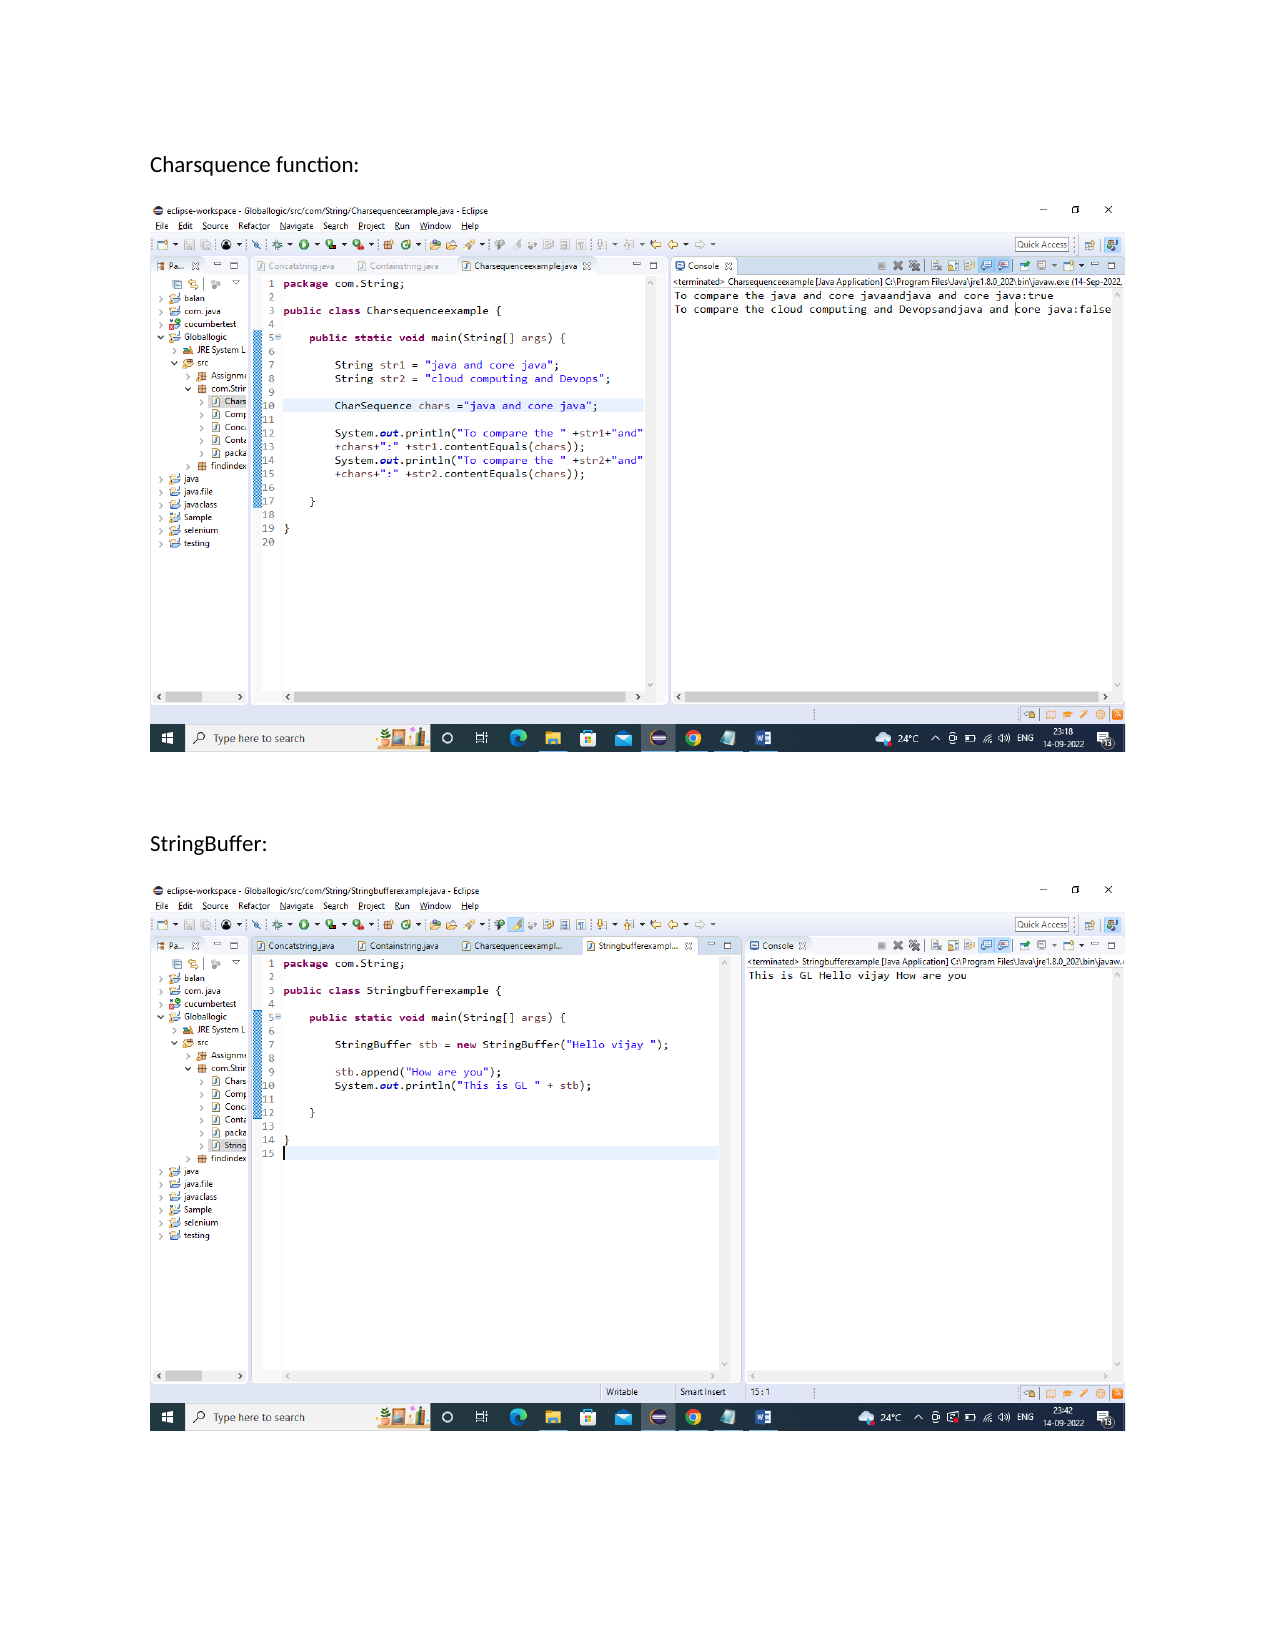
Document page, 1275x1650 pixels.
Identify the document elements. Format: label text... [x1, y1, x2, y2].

picture [150, 882, 1125, 1431]
picture [150, 203, 1125, 752]
text Charsquence function: [150, 150, 1125, 178]
text StringBuffer: [150, 829, 1125, 857]
